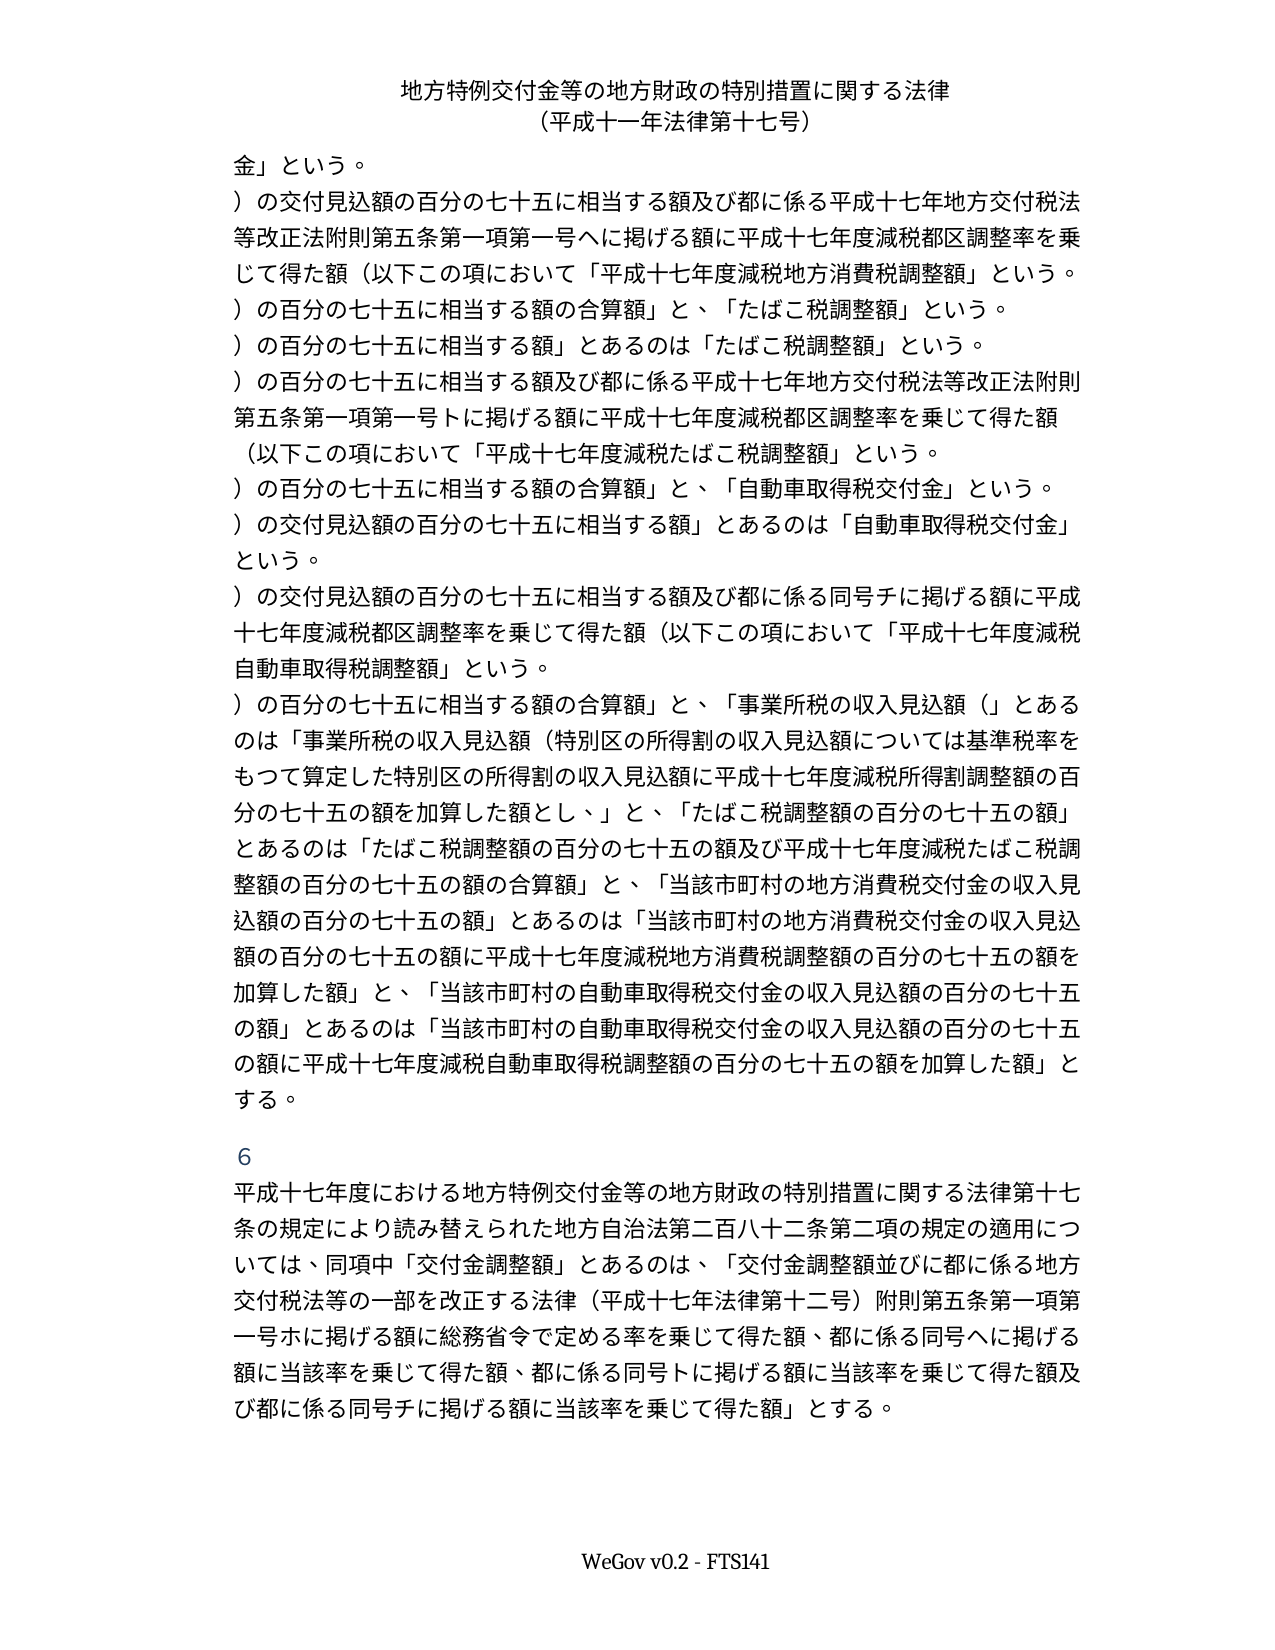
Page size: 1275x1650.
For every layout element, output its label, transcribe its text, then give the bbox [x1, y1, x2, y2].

text 平成十七年度における地方特例交付金等の地方財政の特別措置に関する法律第十七条の規定により読み替えられた地方自治法第二百八十二条第二項の規定の適用については、同項中「交付金調整額」とあるのは、「交付金調整額並びに都に係る地方交付税法等の一部を改正する法律（平成十七年法律第十二号）附則第五条第一項第一号ホに掲げる額に総務省令で定める率を乗じて得た額、都に係る同号ヘに掲げる額に当該率を乗じて得た額、都に係る同号トに掲げる額に当該率を乗じて得た額及び都に係る同号チに掲げる額に当該率を乗じて得た額」とする。 [233, 1177, 1087, 1424]
subtitle ６ [233, 1141, 1087, 1172]
